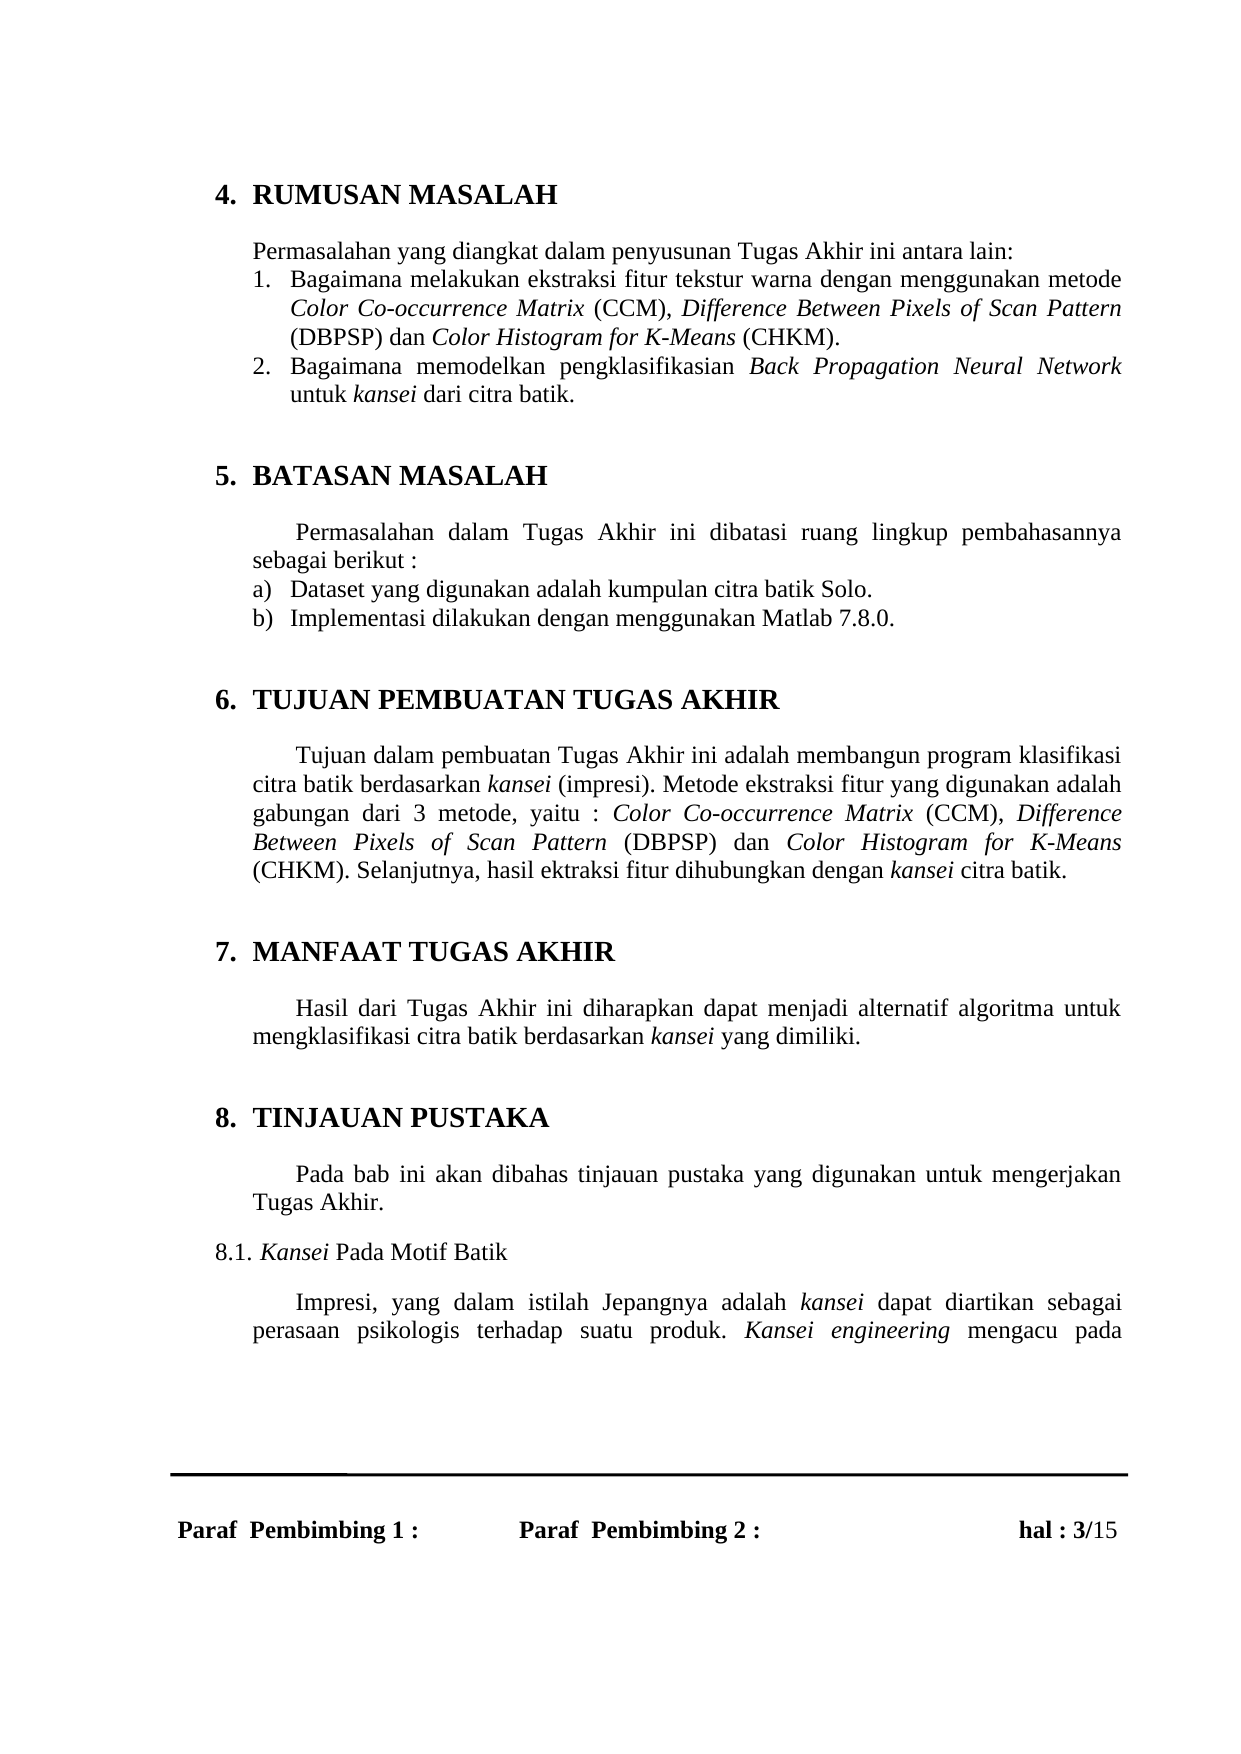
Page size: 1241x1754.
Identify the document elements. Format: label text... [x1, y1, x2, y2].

subtitle BATASAN MASALAH [215, 458, 1122, 492]
list Kansei Pada Motif Batik [215, 1237, 1122, 1266]
list Permasalahan dalam Tugas Akhir ini dibatasi ruang lingkup pembahasannya sebagai berikut : [252, 517, 1122, 574]
subtitle TINJAUAN PUSTAKA [215, 1100, 1122, 1134]
subtitle MANFAAT TUGAS AKHIR [215, 934, 1122, 968]
subtitle TUJUAN PEMBUATAN TUGAS AKHIR [215, 682, 1122, 715]
text Tujuan dalam pembuatan Tugas Akhir ini adalah membangun program klasifikasi citra batik berdasarkan kansei (impresi). Metode ekstraksi fitur yang digunakan adalah gabungan dari 3 metode, yaitu : Color Co-occurrence Matrix (CCM), Difference Between Pixels of Scan Pattern (DBPSP) dan Color Histogram for K-Means (CHKM). Selanjutnya, hasil ektraksi fitur dihubungkan dengan kansei citra batik. [252, 740, 1122, 884]
subtitle RUMUSAN MASALAH [215, 177, 1122, 211]
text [252, 1287, 1122, 1344]
list Bagaimana melakukan ekstraksi fitur tekstur warna dengan menggunakan metode Color Co-occurrence Matrix (CCM), Difference Between Pixels of Scan Pattern (DBPSP) dan Color Histogram for K-Means (CHKM). [252, 264, 1122, 351]
list Permasalahan yang diangkat dalam penyusunan Tugas Akhir ini antara lain: [252, 236, 1122, 264]
text Pada bab ini akan dibahas tinjauan pustaka yang digunakan untuk mengerjakan Tugas Akhir. [252, 1159, 1122, 1216]
list Dataset yang digunakan adalah kumpulan citra batik Solo. [252, 574, 1122, 603]
list Implementasi dilakukan dengan menggunakan Matlab 7.8.0. [252, 603, 1122, 632]
list Bagaimana memodelkan pengklasifikasian Back Propagation Neural Network untuk kansei dari citra batik. [252, 351, 1122, 408]
text Hasil dari Tugas Akhir ini diharapkan dapat menjadi alternatif algoritma untuk mengklasifikasi citra batik berdasarkan kansei yang dimiliki. [252, 993, 1122, 1050]
